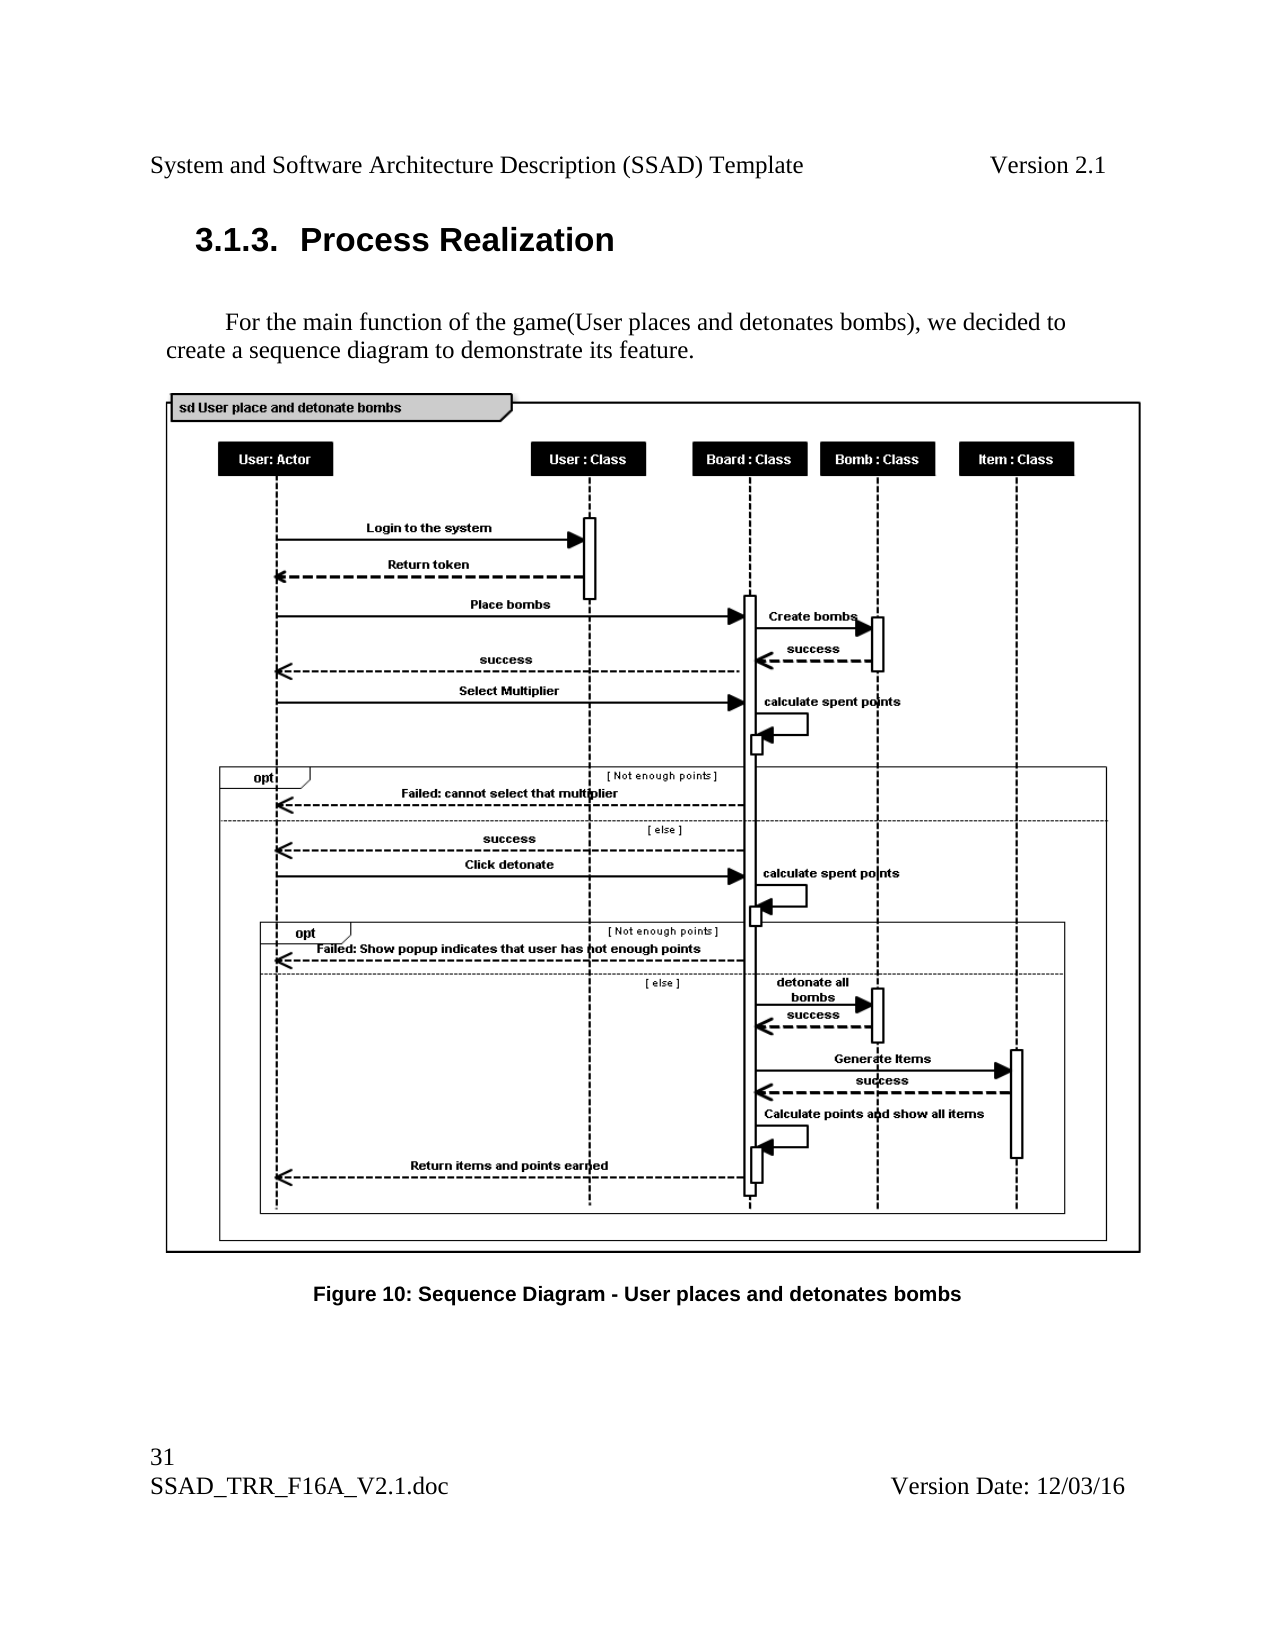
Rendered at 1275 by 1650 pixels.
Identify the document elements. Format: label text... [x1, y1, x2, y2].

list Process Realization [195, 220, 1125, 258]
text For the main function of the game(User places and detonates bombs), we decided to create a sequence diagram to demonstrate its feature. [166, 307, 1125, 364]
text Figure 10: Sequence Diagram - User places and detonates bombs [150, 1282, 1125, 1306]
picture [165, 393, 1141, 1253]
